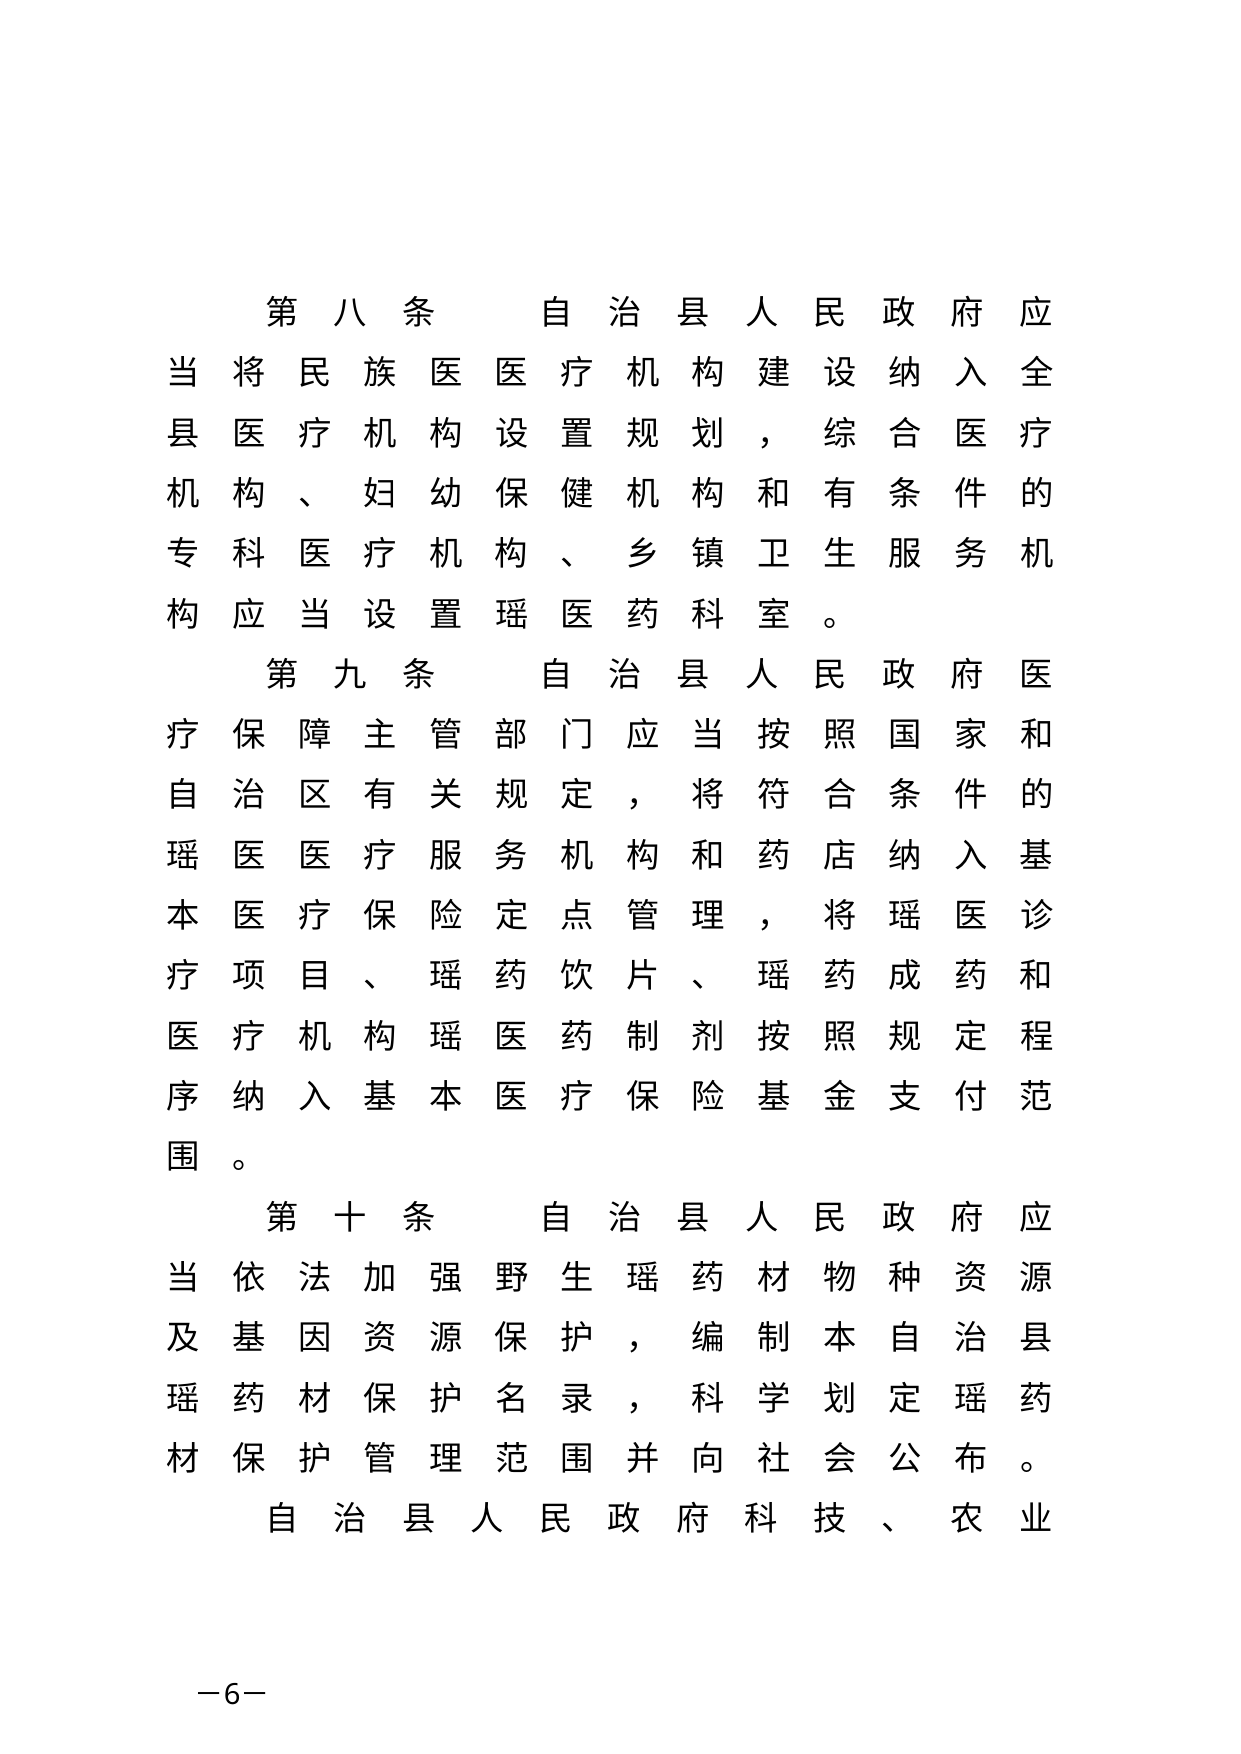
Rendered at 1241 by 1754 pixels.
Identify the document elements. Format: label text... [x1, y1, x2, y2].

text 第八条 自治县人民政府应当将民族医医疗机构建设纳入全县医疗机构设置规划，综合医疗机构、妇幼保健机构和有条件的专科医疗机构、乡镇卫生服务机构应当设置瑶医药科室。 [167, 280, 1085, 642]
text 第十条 自治县人民政府应当依法加强野生瑶药材物种资源及基因资源保护，编制本自治县瑶药材保护名录，科学划定瑶药材保护管理范围并向社会公布。 [167, 1184, 1085, 1486]
text 第九条 自治县人民政府医疗保障主管部门应当按照国家和自治区有关规定，将符合条件的瑶医医疗服务机构和药店纳入基本医疗保险定点管理，将瑶医诊疗项目、瑶药饮片、瑶药成药和医疗机构瑶医药制剂按照规定程序纳入基本医疗保险基金支付范围。 [167, 642, 1085, 1184]
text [167, 1486, 1085, 1546]
